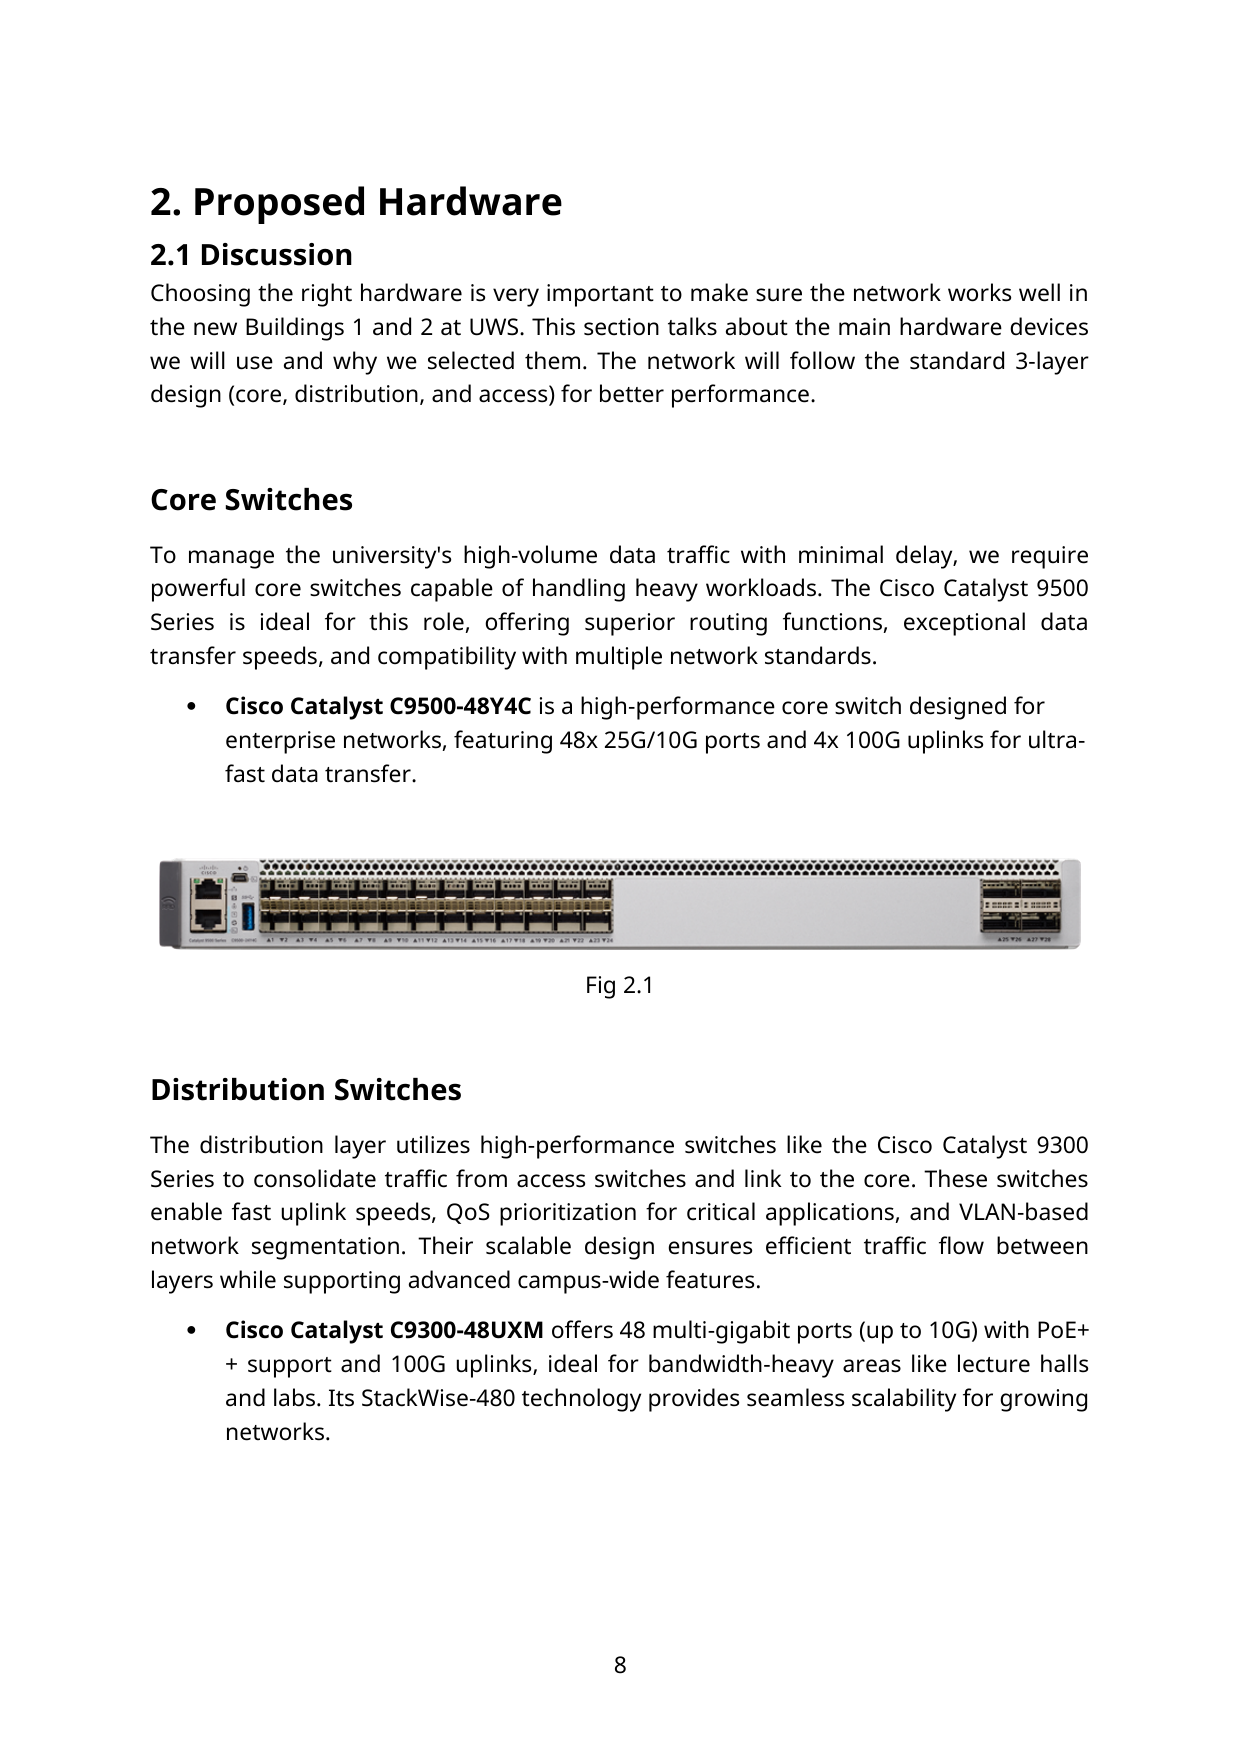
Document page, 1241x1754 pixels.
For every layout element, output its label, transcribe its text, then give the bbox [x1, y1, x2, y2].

text Core Switches [150, 479, 1090, 519]
text The distribution layer utilizes high-performance switches like the Cisco Catalyst 9300 Series to consolidate traffic from access switches and link to the core. These switches enable fast uplink speeds, QoS prioritization for critical applications, and VLAN-based network segmentation. Their scalable design ensures efficient traffic flow between layers while supporting advanced campus-wide features. [150, 1129, 1090, 1295]
subtitle 2.1 Discussion [150, 234, 1090, 274]
subtitle 2. Proposed Hardware [150, 175, 1090, 226]
text To manage the university's high-volume data traffic with minimal delay, we require powerful core switches capable of handling heavy workloads. The Cisco Catalyst 9500 Series is ideal for this role, offering superior routing functions, exceptional data transfer speeds, and compatibility with multiple network standards. [150, 539, 1090, 671]
picture [159, 858, 1081, 950]
text Fig 2.1 [150, 968, 1090, 1000]
list Cisco Catalyst C9300-48UXM offers 48 multi-gigabit ports (up to 10G) with PoE++ support and 100G uplinks, ideal for bandwidth-heavy areas like lecture halls and labs. Its StackWise-480 technology provides seamless scalability for growing networks. [187, 1314, 1090, 1447]
text Distribution Switches [150, 1069, 1090, 1109]
list Cisco Catalyst C9500-48Y4C is a high-performance core switch designed for enterprise networks, featuring 48x 25G/10G ports and 4x 100G uplinks for ultra-fast data transfer. [187, 690, 1090, 789]
text Choosing the right hardware is very important to make sure the network works well in the new Buildings 1 and 2 at UWS. This section talks about the main hardware devices we will use and why we selected them. The network will follow the standard 3-layer design (core, distribution, and access) for better performance. [150, 277, 1090, 409]
